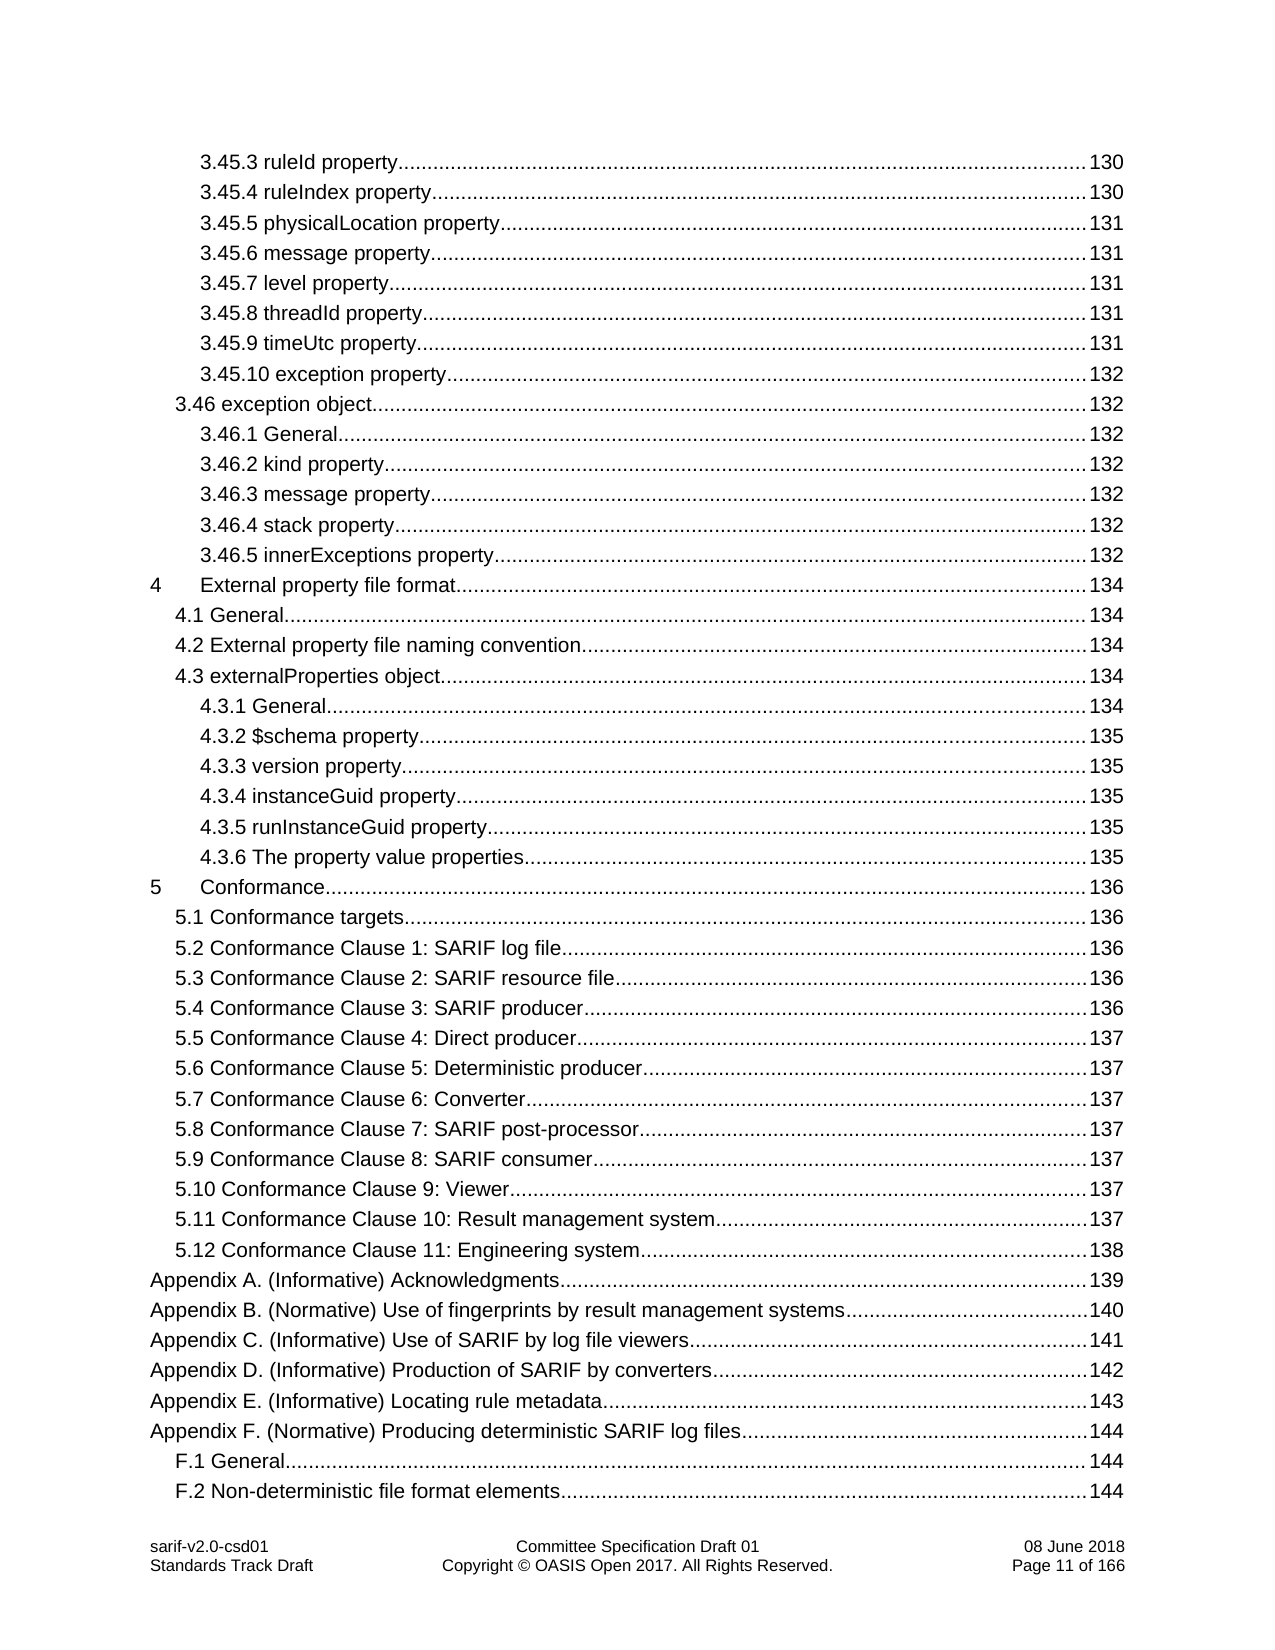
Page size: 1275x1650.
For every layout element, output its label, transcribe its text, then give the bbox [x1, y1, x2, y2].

text 5.4 Conformance Clause 3: SARIF producer 136 [175, 996, 1125, 1020]
text 4.3 externalProperties object 134 [175, 663, 1125, 687]
text F.1 General 144 [175, 1449, 1125, 1473]
text 5.12 Conformance Clause 11: Engineering system 138 [175, 1237, 1125, 1261]
text Appendix F. (Normative) Producing deterministic SARIF log files 144 [150, 1419, 1125, 1443]
text 3.45.6 message property 131 [200, 241, 1125, 264]
text 5.1 Conformance targets 136 [175, 905, 1125, 929]
text 5.11 Conformance Clause 10: Result management system 137 [175, 1207, 1125, 1231]
text 4.3.3 version property 135 [200, 754, 1125, 778]
text Appendix C. (Informative) Use of SARIF by log file viewers 141 [150, 1328, 1125, 1352]
text 5.2 Conformance Clause 1: SARIF log file 136 [175, 935, 1125, 959]
text 3.45.3 ruleId property 130 [200, 150, 1125, 174]
text 3.45.9 timeUtc property 131 [200, 331, 1125, 355]
text 3.46.2 kind property 132 [200, 452, 1125, 476]
text 5 Conformance 136 [150, 875, 1125, 899]
text 5.6 Conformance Clause 5: Deterministic producer 137 [175, 1056, 1125, 1080]
text Appendix E. (Informative) Locating rule metadata 143 [150, 1388, 1125, 1412]
text 4.3.4 instanceGuid property 135 [200, 784, 1125, 808]
text 4.1 General 134 [175, 603, 1125, 627]
text 3.45.7 level property 131 [200, 271, 1125, 295]
text 3.46.5 innerExceptions property 132 [200, 543, 1125, 567]
text 4 External property file format 134 [150, 573, 1125, 597]
text 3.46 exception object 132 [175, 392, 1125, 416]
text 4.3.6 The property value properties 135 [200, 845, 1125, 869]
text 5.8 Conformance Clause 7: SARIF post-processor 137 [175, 1117, 1125, 1141]
text 4.3.1 General 134 [200, 694, 1125, 718]
text 3.46.3 message property 132 [200, 482, 1125, 506]
text 3.46.1 General 132 [200, 422, 1125, 446]
text 3.46.4 stack property 132 [200, 512, 1125, 536]
text Appendix D. (Informative) Production of SARIF by converters 142 [150, 1358, 1125, 1382]
text 5.10 Conformance Clause 9: Viewer 137 [175, 1177, 1125, 1201]
text 5.9 Conformance Clause 8: SARIF consumer 137 [175, 1147, 1125, 1171]
text F.2 Non-deterministic file format elements 144 [175, 1479, 1125, 1503]
text 3.45.8 threadId property 131 [200, 301, 1125, 325]
text 5.5 Conformance Clause 4: Direct producer 137 [175, 1026, 1125, 1050]
text 3.45.10 exception property 132 [200, 361, 1125, 385]
text 3.45.4 ruleIndex property 130 [200, 180, 1125, 204]
text 5.3 Conformance Clause 2: SARIF resource file 136 [175, 966, 1125, 989]
text 3.45.5 physicalLocation property 131 [200, 210, 1125, 234]
text 5.7 Conformance Clause 6: Converter 137 [175, 1086, 1125, 1110]
text 4.3.5 runInstanceGuid property 135 [200, 814, 1125, 838]
text 4.2 External property file naming convention 134 [175, 633, 1125, 657]
text Appendix B. (Normative) Use of fingerprints by result management systems 140 [150, 1298, 1125, 1322]
text Appendix A. (Informative) Acknowledgments 139 [150, 1268, 1125, 1292]
text 4.3.2 $schema property 135 [200, 724, 1125, 748]
